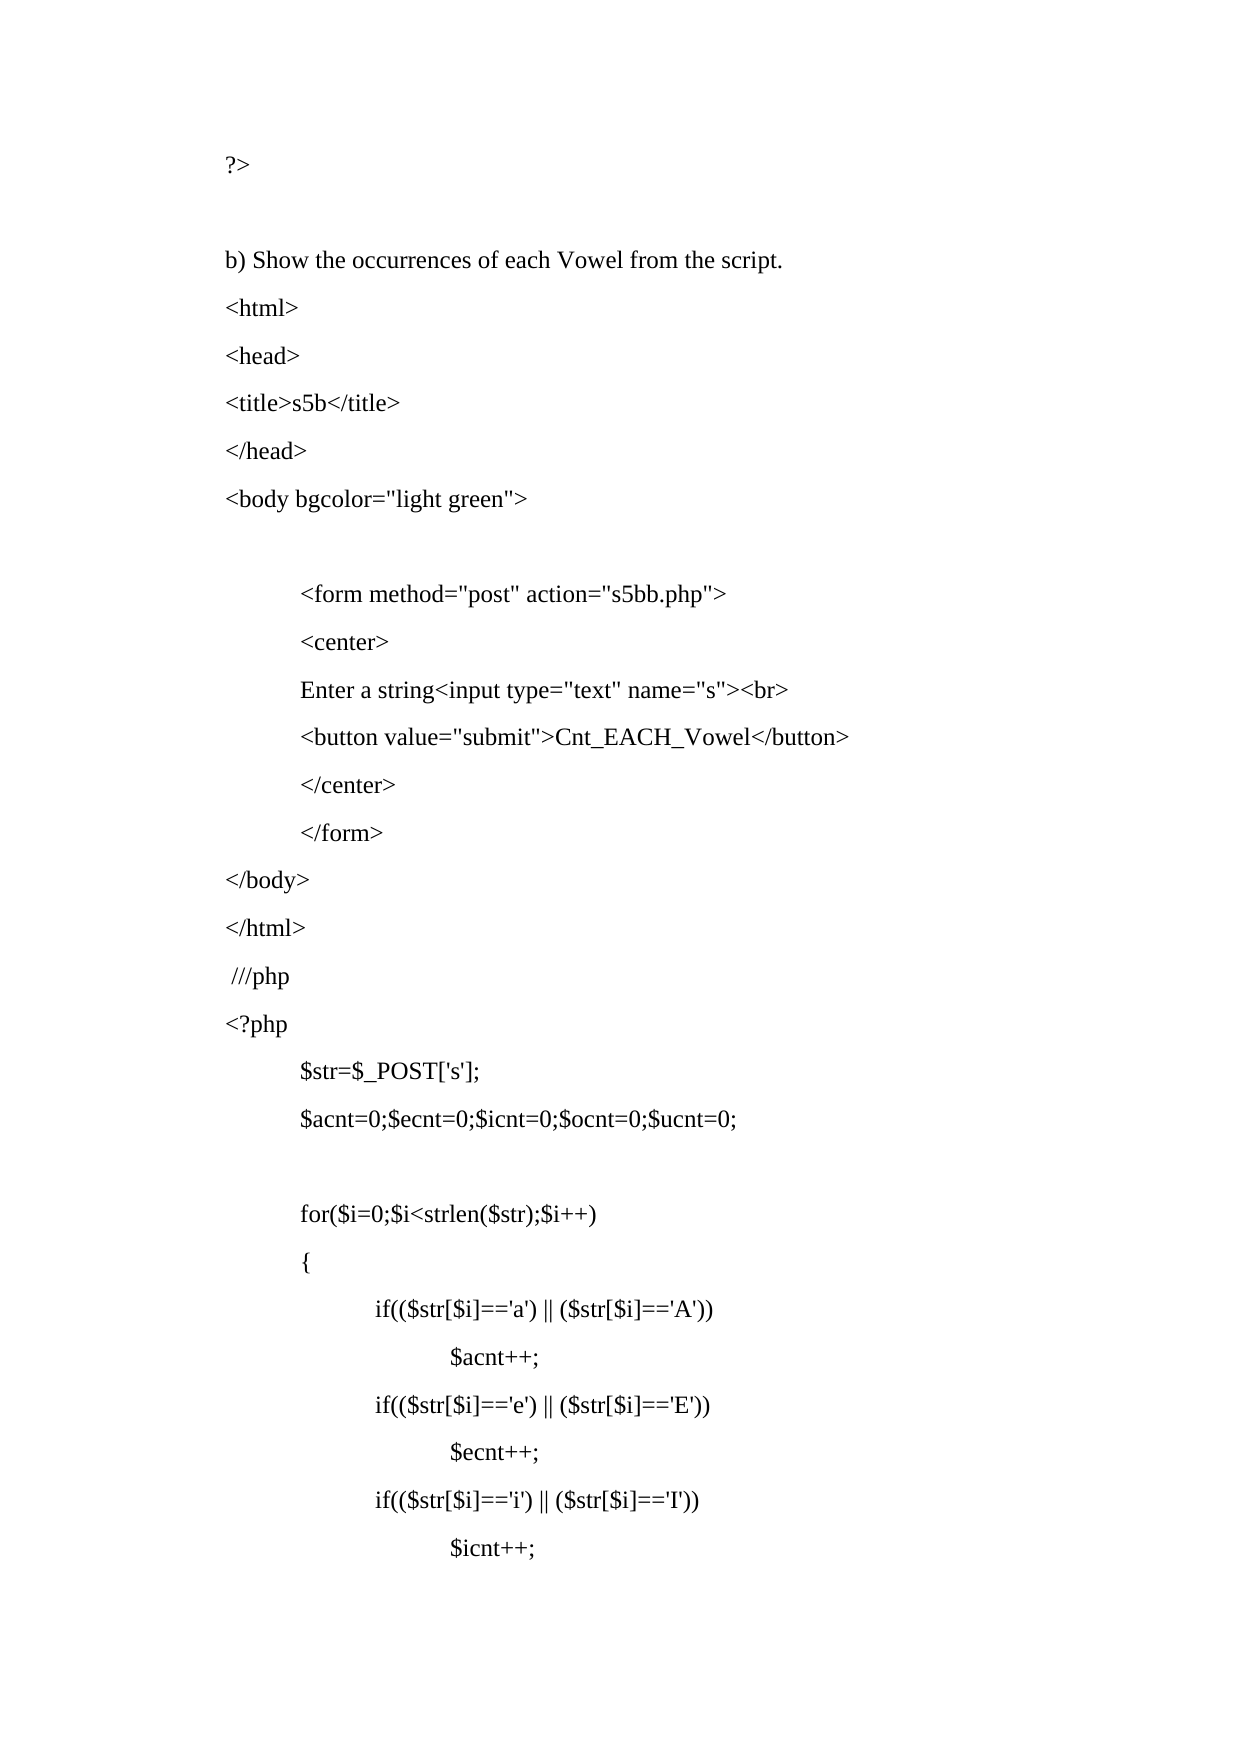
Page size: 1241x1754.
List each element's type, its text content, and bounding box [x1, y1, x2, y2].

text </center> [150, 770, 1090, 799]
text <?php [150, 1009, 1090, 1037]
text Enter a string<input type="text" name="s"><br> [150, 675, 1090, 703]
text <body bgcolor="light green"> [150, 484, 1090, 513]
text b) Show the occurrences of each Vowel from the script. [150, 245, 1090, 274]
text $acnt++; [150, 1342, 1090, 1371]
text ?> [150, 150, 1090, 179]
text if(($str[$i]=='i') || ($str[$i]=='I')) [150, 1485, 1090, 1514]
text </form> [150, 818, 1090, 847]
text <head> [150, 341, 1090, 369]
text <button value="submit">Cnt_EACH_Vowel</button> [150, 722, 1090, 751]
text $icnt++; [150, 1533, 1090, 1562]
text for($i=0;$i<strlen($str);$i++) [150, 1199, 1090, 1228]
text { [150, 1247, 1090, 1275]
text $acnt=0;$ecnt=0;$icnt=0;$ocnt=0;$ucnt=0; [150, 1104, 1090, 1133]
text if(($str[$i]=='e') || ($str[$i]=='E')) [150, 1390, 1090, 1418]
text </head> [150, 436, 1090, 465]
text if(($str[$i]=='a') || ($str[$i]=='A')) [150, 1294, 1090, 1323]
text $str=$_POST['s']; [150, 1056, 1090, 1085]
text </html> [150, 913, 1090, 942]
text </body> [150, 866, 1090, 894]
text ///php [150, 961, 1090, 990]
text <html> [150, 293, 1090, 322]
text <form method="post" action="s5bb.php"> [150, 579, 1090, 608]
text $ecnt++; [150, 1437, 1090, 1466]
text <title>s5b</title> [150, 388, 1090, 417]
text <center> [150, 627, 1090, 656]
